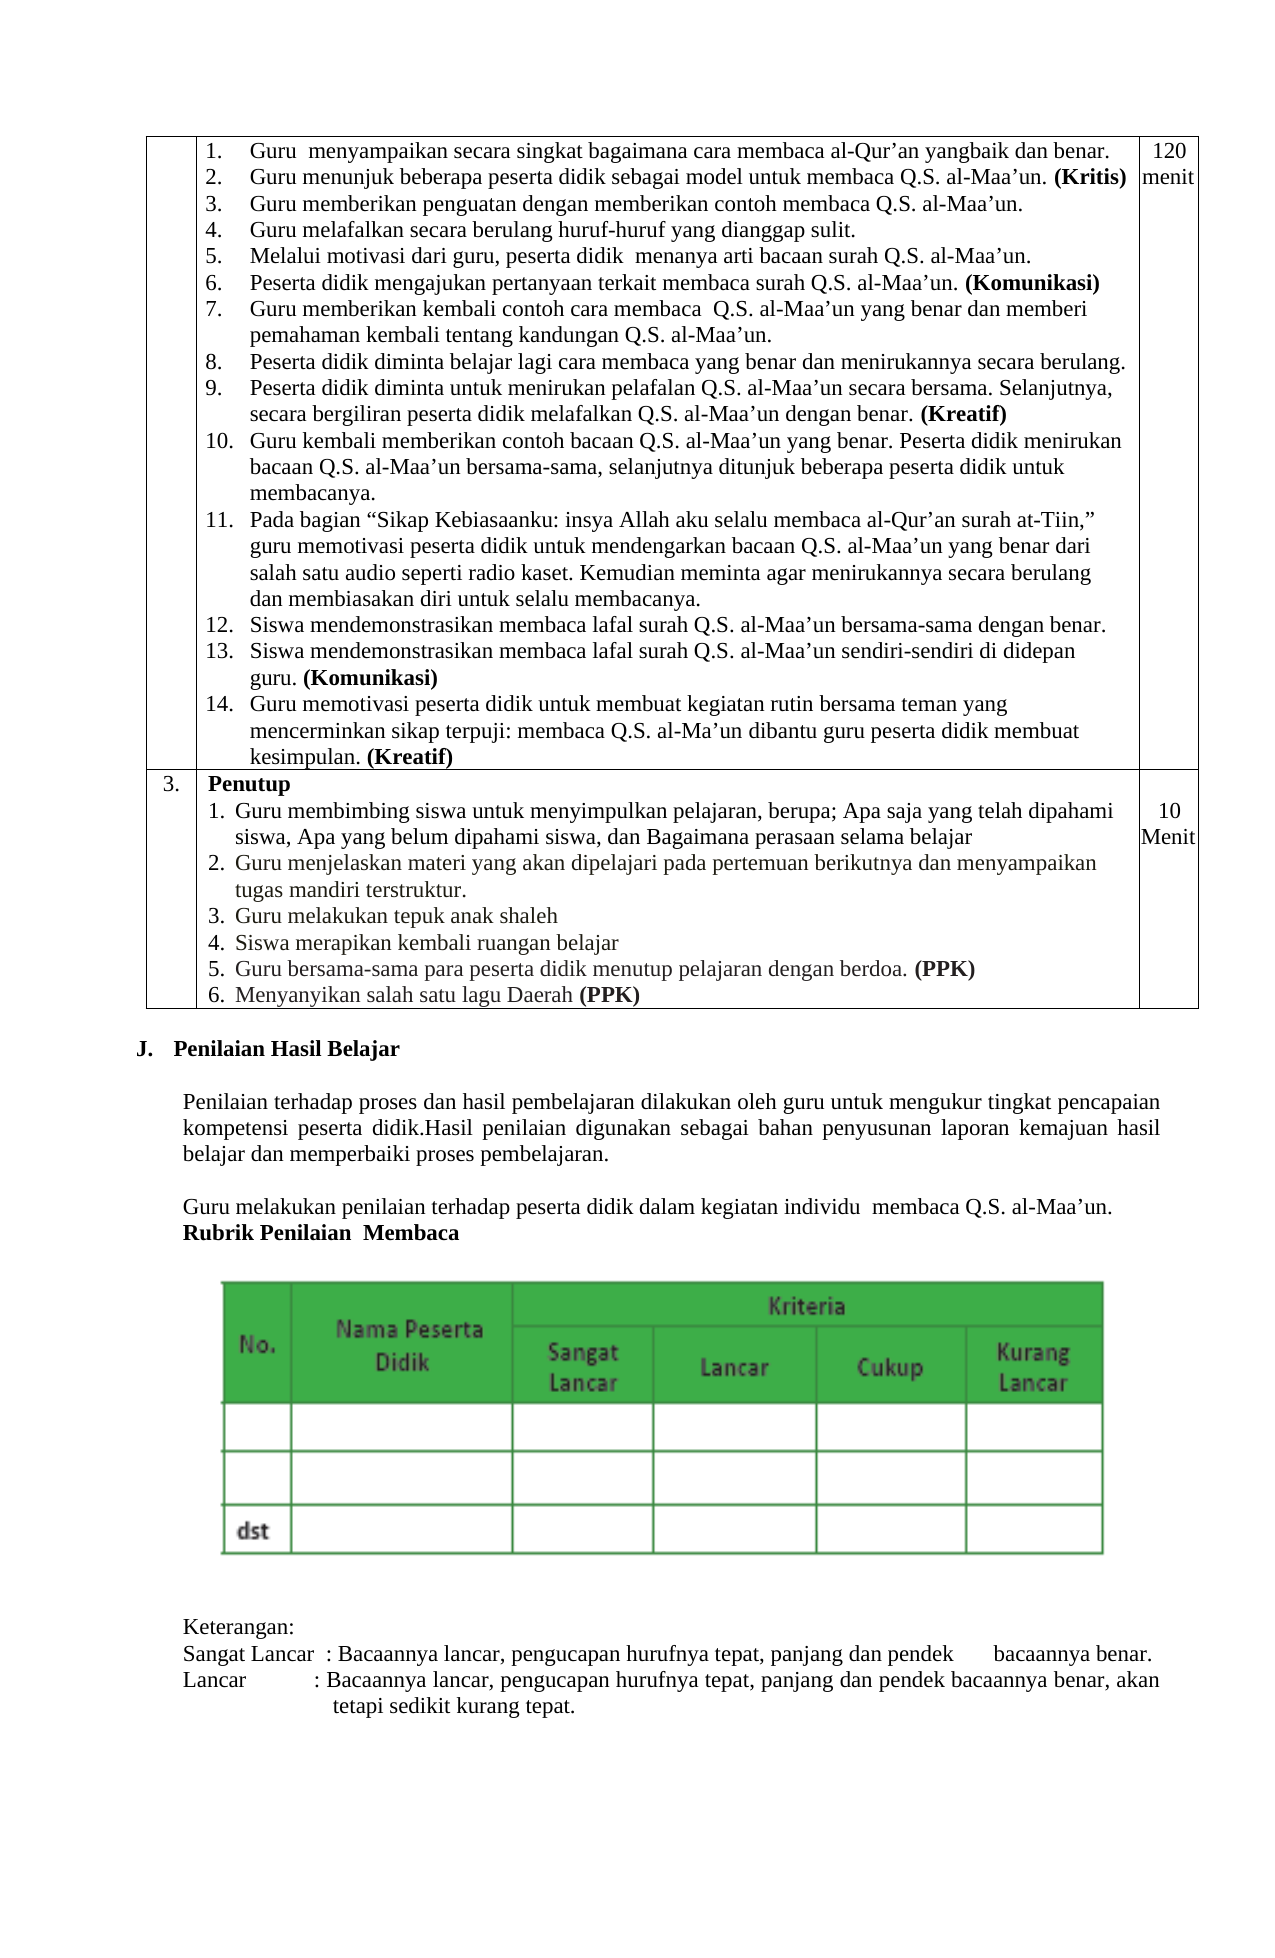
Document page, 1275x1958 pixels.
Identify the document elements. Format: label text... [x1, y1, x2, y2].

table_cell 3. [147, 770, 196, 1008]
table_cell 2. [147, 137, 196, 769]
table_cell 120 menit [1140, 137, 1198, 769]
text Keterangan: [183, 1613, 1162, 1639]
text Penilaian terhadap proses dan hasil pembelajaran dilakukan oleh guru untuk mengukur tingkat pencapaian kompetensi peserta didik.Hasil penilaian digunakan sebagai bahan penyusunan laporan kemajuan hasil belajar dan memperbaiki proses pembelajaran. [183, 1088, 1162, 1167]
list Penilaian Hasil Belajar [136, 1035, 1162, 1061]
text Rubrik Penilaian Membaca [183, 1219, 1162, 1246]
table_cell 10 Menit [1140, 770, 1198, 1008]
table_cell Penutup Guru membimbing siswa untuk menyimpulkan pelajaran, berupa; Apa saja yang telah dipahami siswa, Apa yang belum dipahami siswa, dan Bagaimana perasaan selama belajar Guru menjelaskan materi yang akan dipelajari pada pertemuan berikutnya dan menyampaikan tugas mandiri terstruktur. Guru melakukan tepuk anak shaleh Siswa merapikan kembali ruangan belajar Guru bersama-sama para peserta didik menutup pelajaran dengan berdoa. (PPK) Menyanyikan salah satu lagu Daerah (PPK) [197, 770, 1139, 1008]
text Guru melakukan penilaian terhadap peserta didik dalam kegiatan individu membaca Q.S. al-Maa’un. [183, 1193, 1162, 1219]
text Sangat Lancar : Bacaannya lancar, pengucapan hurufnya tepat, panjang dan pendek bacaannya benar. [183, 1639, 1162, 1666]
text Lancar : Bacaannya lancar, pengucapan hurufnya tepat, panjang dan pendek bacaannya benar, akan tetapi sedikit kurang tepat. [183, 1666, 1162, 1719]
